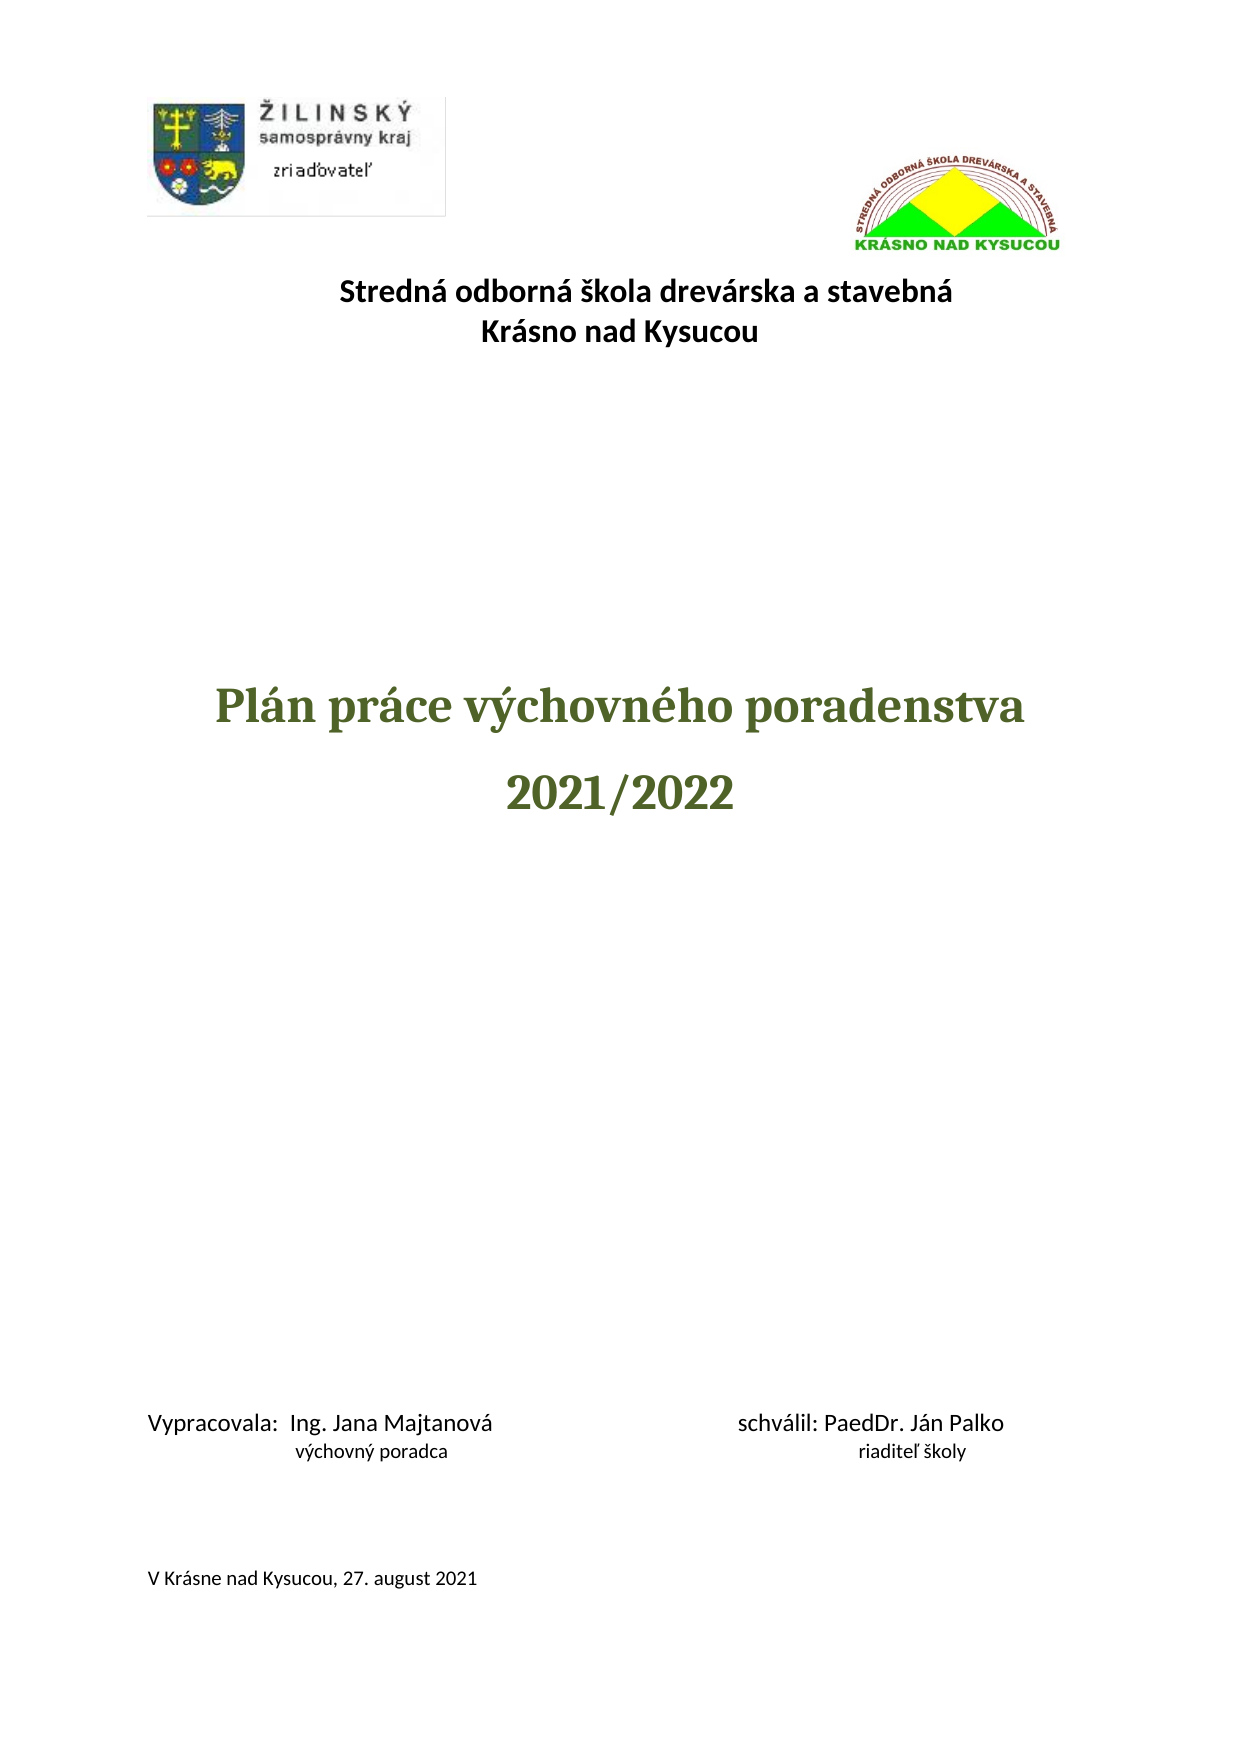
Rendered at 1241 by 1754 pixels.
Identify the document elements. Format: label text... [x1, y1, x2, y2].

text V Krásne nad Kysucou, 27. august 2021 [148, 1565, 1093, 1591]
text výchovný poradca riaditeľ školy [148, 1438, 1093, 1463]
text Krásno nad Kysucou [148, 310, 1093, 351]
subtitle 2021/2022 [148, 764, 1093, 822]
picture [147, 97, 449, 218]
picture [839, 147, 1066, 257]
subtitle Plán práce výchovného poradenstva [148, 677, 1093, 735]
text Vypracovala: Ing. Jana Majtanová schválil: PaedDr. Ján Palko [148, 1407, 1093, 1438]
text Stredná odborná škola drevárska a stavebná [148, 270, 1093, 310]
